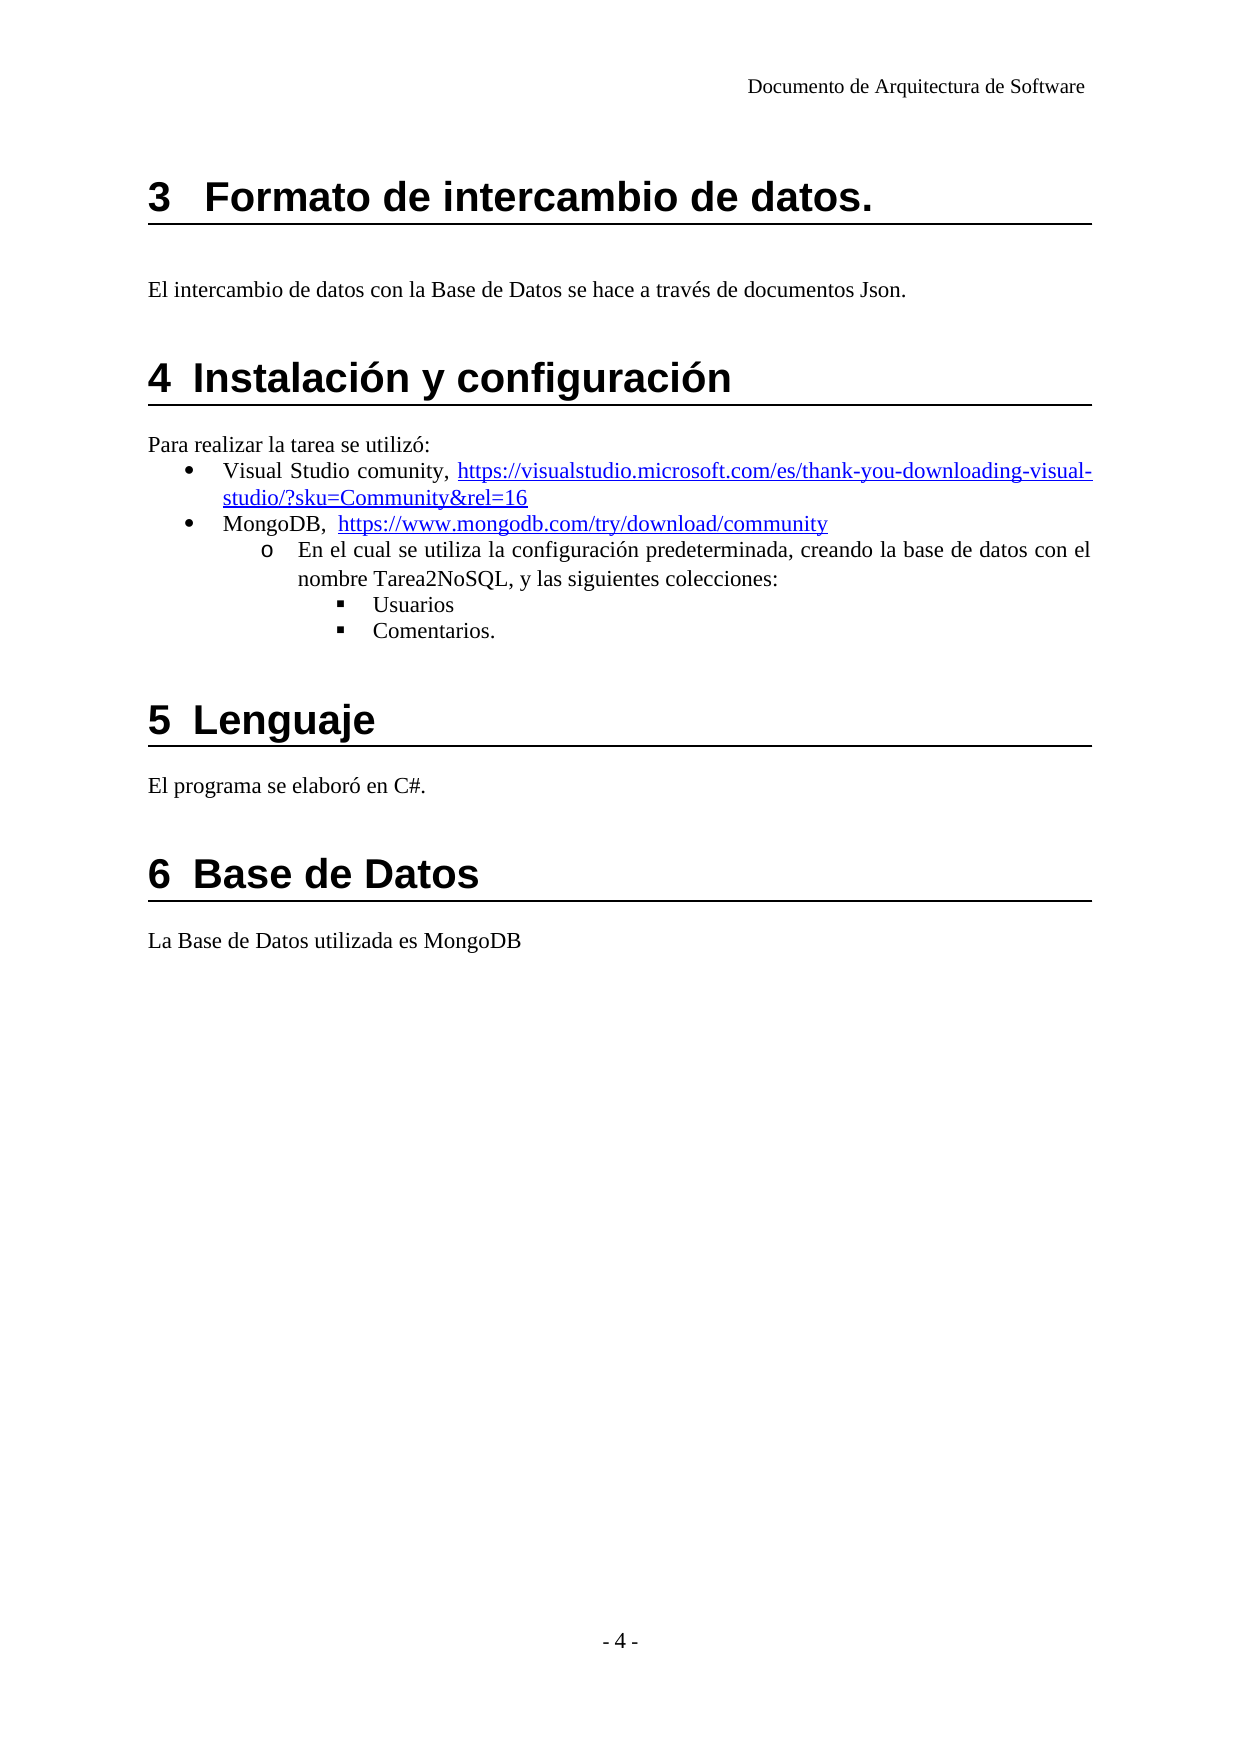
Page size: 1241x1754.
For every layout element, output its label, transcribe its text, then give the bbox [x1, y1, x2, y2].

list En el cual se utiliza la configuración predeterminada, creando la base de datos con el nombre Tarea2NoSQL, y las siguientes colecciones: [260, 536, 1092, 591]
list MongoDB, https://www.mongodb.com/try/download/community [185, 510, 1092, 536]
list Visual Studio comunity, https://visualstudio.microsoft.com/es/thank-you-downloading-visual-studio/?sku=Community&rel=16 [185, 457, 1092, 510]
list Comentarios. [335, 617, 1092, 644]
text El programa se elaboró en C#. [148, 772, 1092, 798]
subtitle Instalación y configuración [148, 354, 1092, 404]
text La Base de Datos utilizada es MongoDB [148, 927, 1092, 953]
subtitle Base de Datos [148, 850, 1092, 900]
text Para realizar la tarea se utilizó: [148, 431, 1092, 457]
text El intercambio de datos con la Base de Datos se hace a través de documentos Json. [148, 276, 1092, 302]
subtitle Lenguaje [148, 695, 1092, 745]
subtitle Formato de intercambio de datos. [148, 173, 1092, 223]
list Usuarios [335, 591, 1092, 617]
